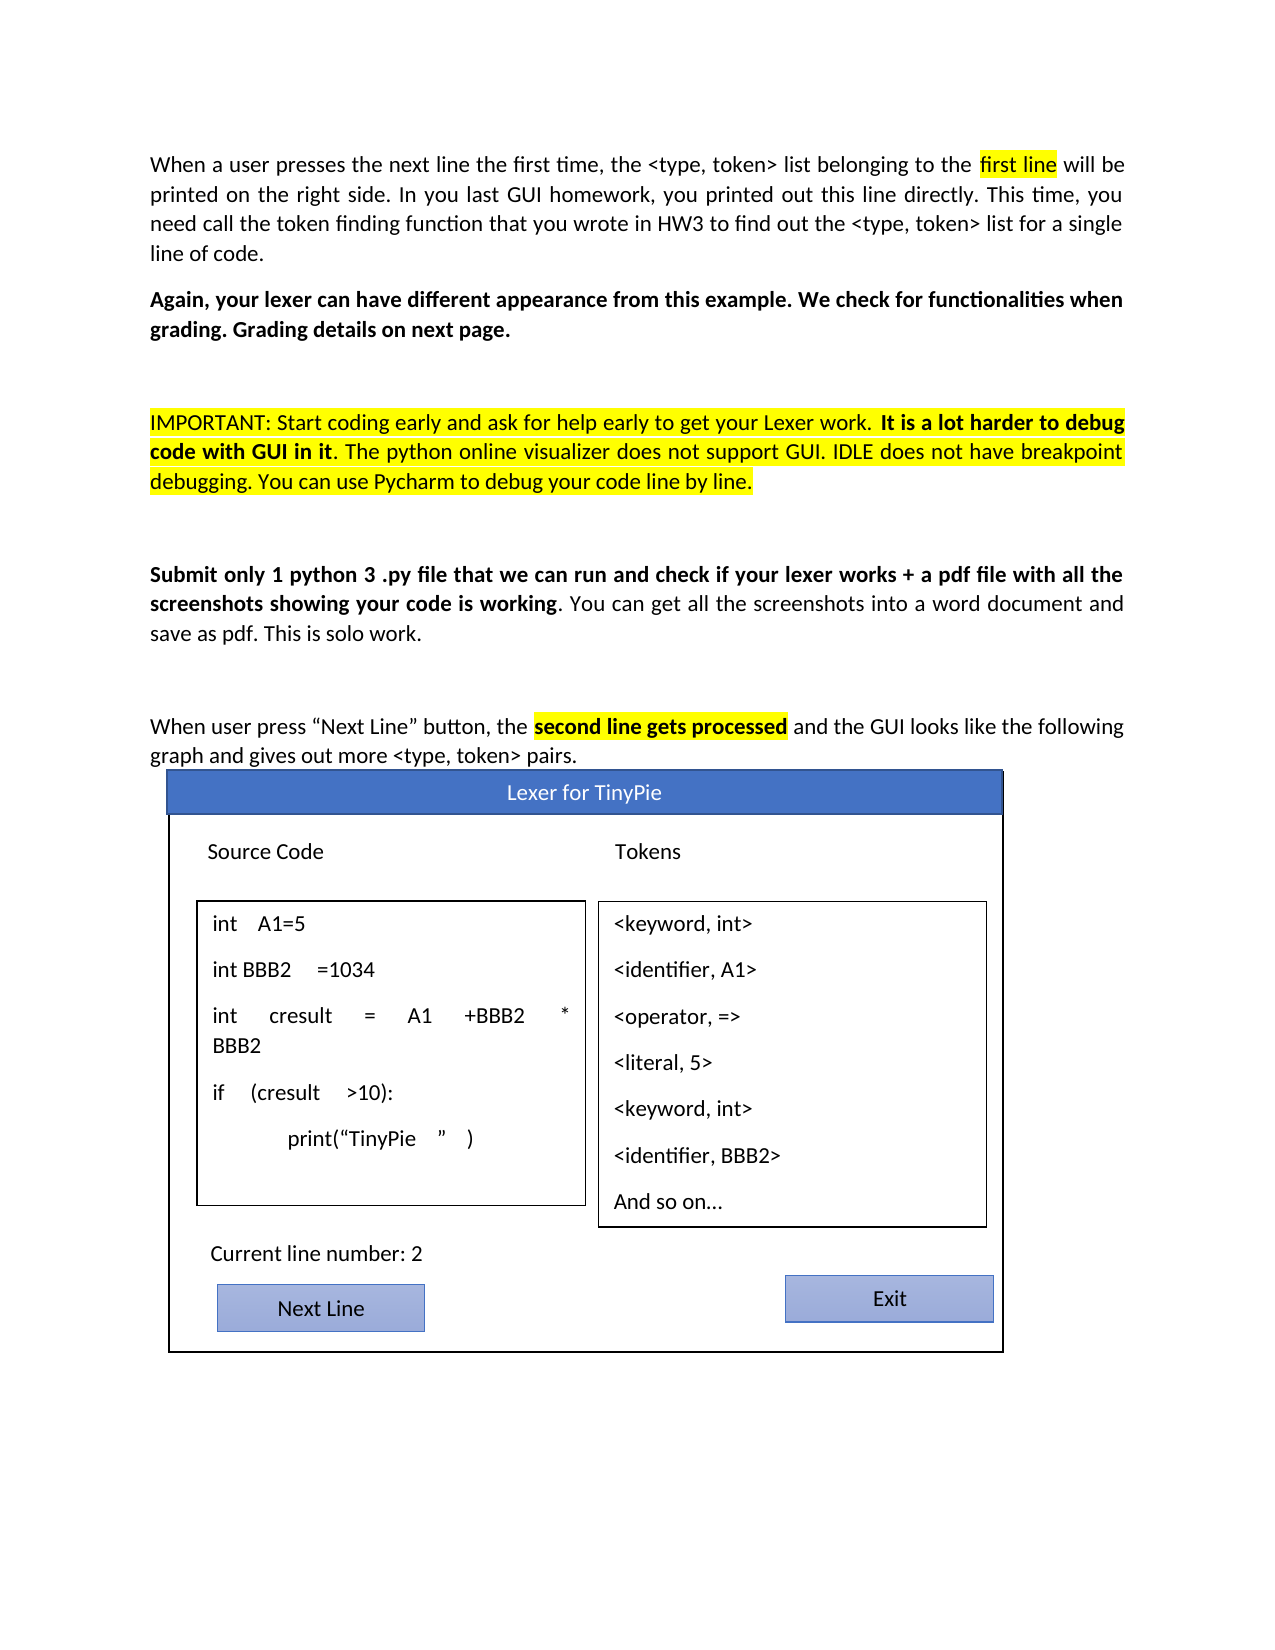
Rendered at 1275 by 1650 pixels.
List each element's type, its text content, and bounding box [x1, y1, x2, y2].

text Again, your lexer can have different appearance from this example. We check for functionalities when grading. Grading details on next page. [150, 285, 1125, 343]
text When user press “Next Line” button, the second line gets processed and the GUI looks like the following graph and gives out more <type, token> pairs. [150, 712, 1125, 770]
text Submit only 1 python 3 .py file that we can run and check if your lexer works + a pdf file with all the screenshots showing your code is working. You can get all the screenshots into a word document and save as pdf. This is solo work. [150, 560, 1125, 647]
text IMPORTANT: Start coding early and ask for help early to get your Lexer work. It is a lot harder to debug code with GUI in it. The python online visualizer does not support GUI. IDLE does not have breakpoint debugging. You can use Pycharm to debug your code line by line. [150, 466, 1125, 495]
text When a user presses the next line the first time, the <type, token> list belonging to the first line will be printed on the right side. In you last GUI homework, you printed out this line directly. This time, you need call the token finding function that you wrote in HW3 to find out the <type, token> list for a single line of code. [150, 150, 1125, 267]
